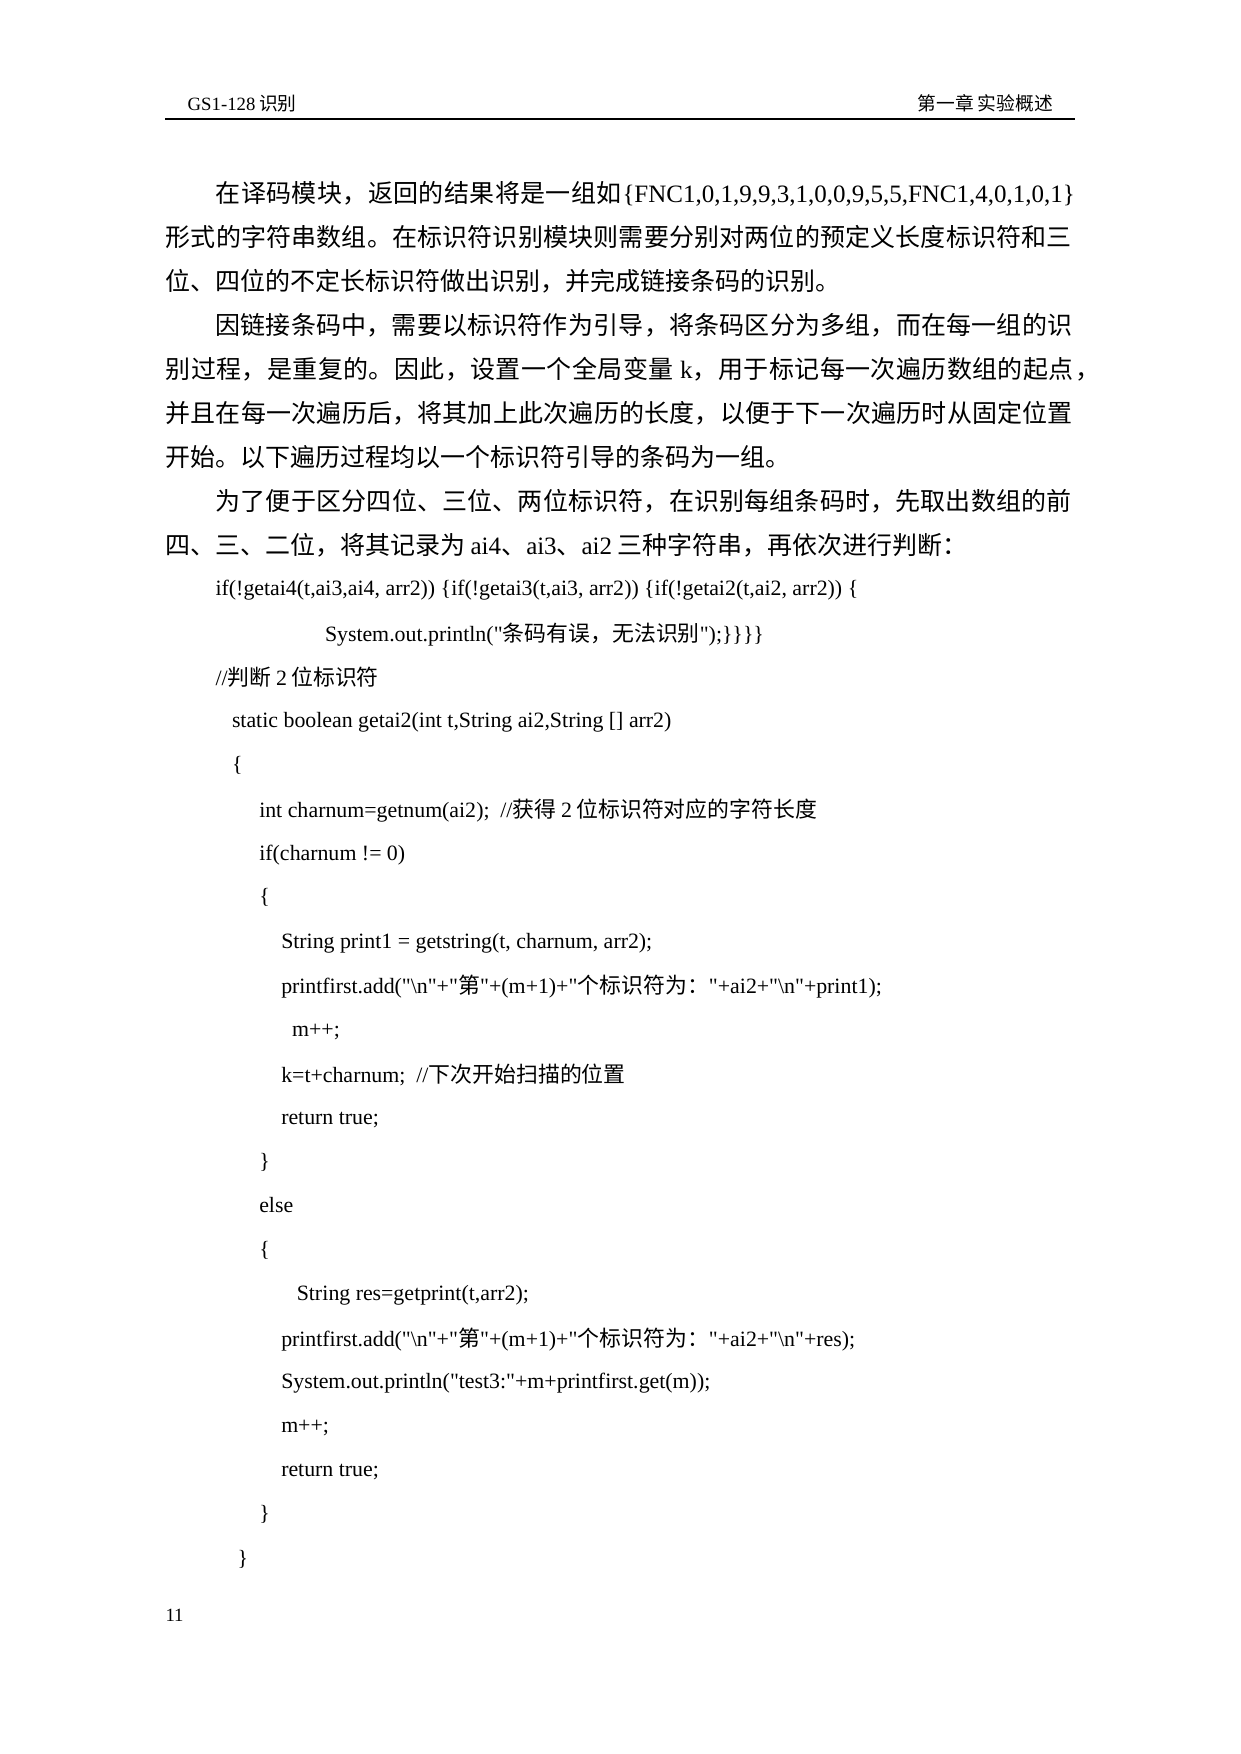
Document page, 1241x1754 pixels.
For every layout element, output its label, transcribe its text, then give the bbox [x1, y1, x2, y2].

text System.out.println("条码有误，无法识别");}}}} [165, 610, 1075, 654]
text //判断2位标识符 [165, 654, 1075, 698]
text printfirst.add("\n"+"第"+(m+1)+"个标识符为："+ai2+"\n"+print1); [165, 962, 1075, 1006]
text String res=getprint(t,arr2); [165, 1271, 1075, 1315]
text 在译码模块，返回的结果将是一组如{FNC1,0,1,9,9,3,1,0,0,9,5,5,FNC1,4,0,1,0,1}形式的字符串数组。在标识符识别模块则需要分别对两位的预定义长度标识符和三位、四位的不定长标识符做出识别，并完成链接条码的识别。 [165, 169, 1075, 301]
text return true; [165, 1094, 1075, 1138]
text static boolean getai2(int t,String ai2,String [] arr2) [165, 698, 1075, 742]
text m++; [165, 1006, 1075, 1050]
text if(charnum != 0) [165, 830, 1075, 874]
text m++; [165, 1403, 1075, 1447]
text System.out.println("test3:"+m+printfirst.get(m)); [165, 1359, 1075, 1403]
text return true; [165, 1447, 1075, 1491]
text printfirst.add("\n"+"第"+(m+1)+"个标识符为："+ai2+"\n"+res); [165, 1315, 1075, 1359]
text } [165, 1535, 1075, 1579]
text { [165, 742, 1075, 786]
text 因链接条码中，需要以标识符作为引导，将条码区分为多组，而在每一组的识别过程，是重复的。因此，设置一个全局变量k，用于标记每一次遍历数组的起点，并且在每一次遍历后，将其加上此次遍历的长度，以便于下一次遍历时从固定位置开始。以下遍历过程均以一个标识符引导的条码为一组。 [165, 301, 1075, 478]
text String print1 = getstring(t, charnum, arr2); [165, 918, 1075, 962]
text k=t+charnum; //下次开始扫描的位置 [165, 1050, 1075, 1094]
text if(!getai4(t,ai3,ai4, arr2)) {if(!getai3(t,ai3, arr2)) {if(!getai2(t,ai2, arr2)) { [165, 566, 1075, 610]
text else [165, 1183, 1075, 1227]
text { [165, 874, 1075, 918]
text } [165, 1491, 1075, 1535]
text 为了便于区分四位、三位、两位标识符，在识别每组条码时，先取出数组的前四、三、二位，将其记录为ai4、ai3、ai2三种字符串，再依次进行判断： [165, 478, 1075, 566]
text int charnum=getnum(ai2); //获得2位标识符对应的字符长度 [165, 786, 1075, 830]
text } [165, 1138, 1075, 1183]
text { [165, 1227, 1075, 1271]
